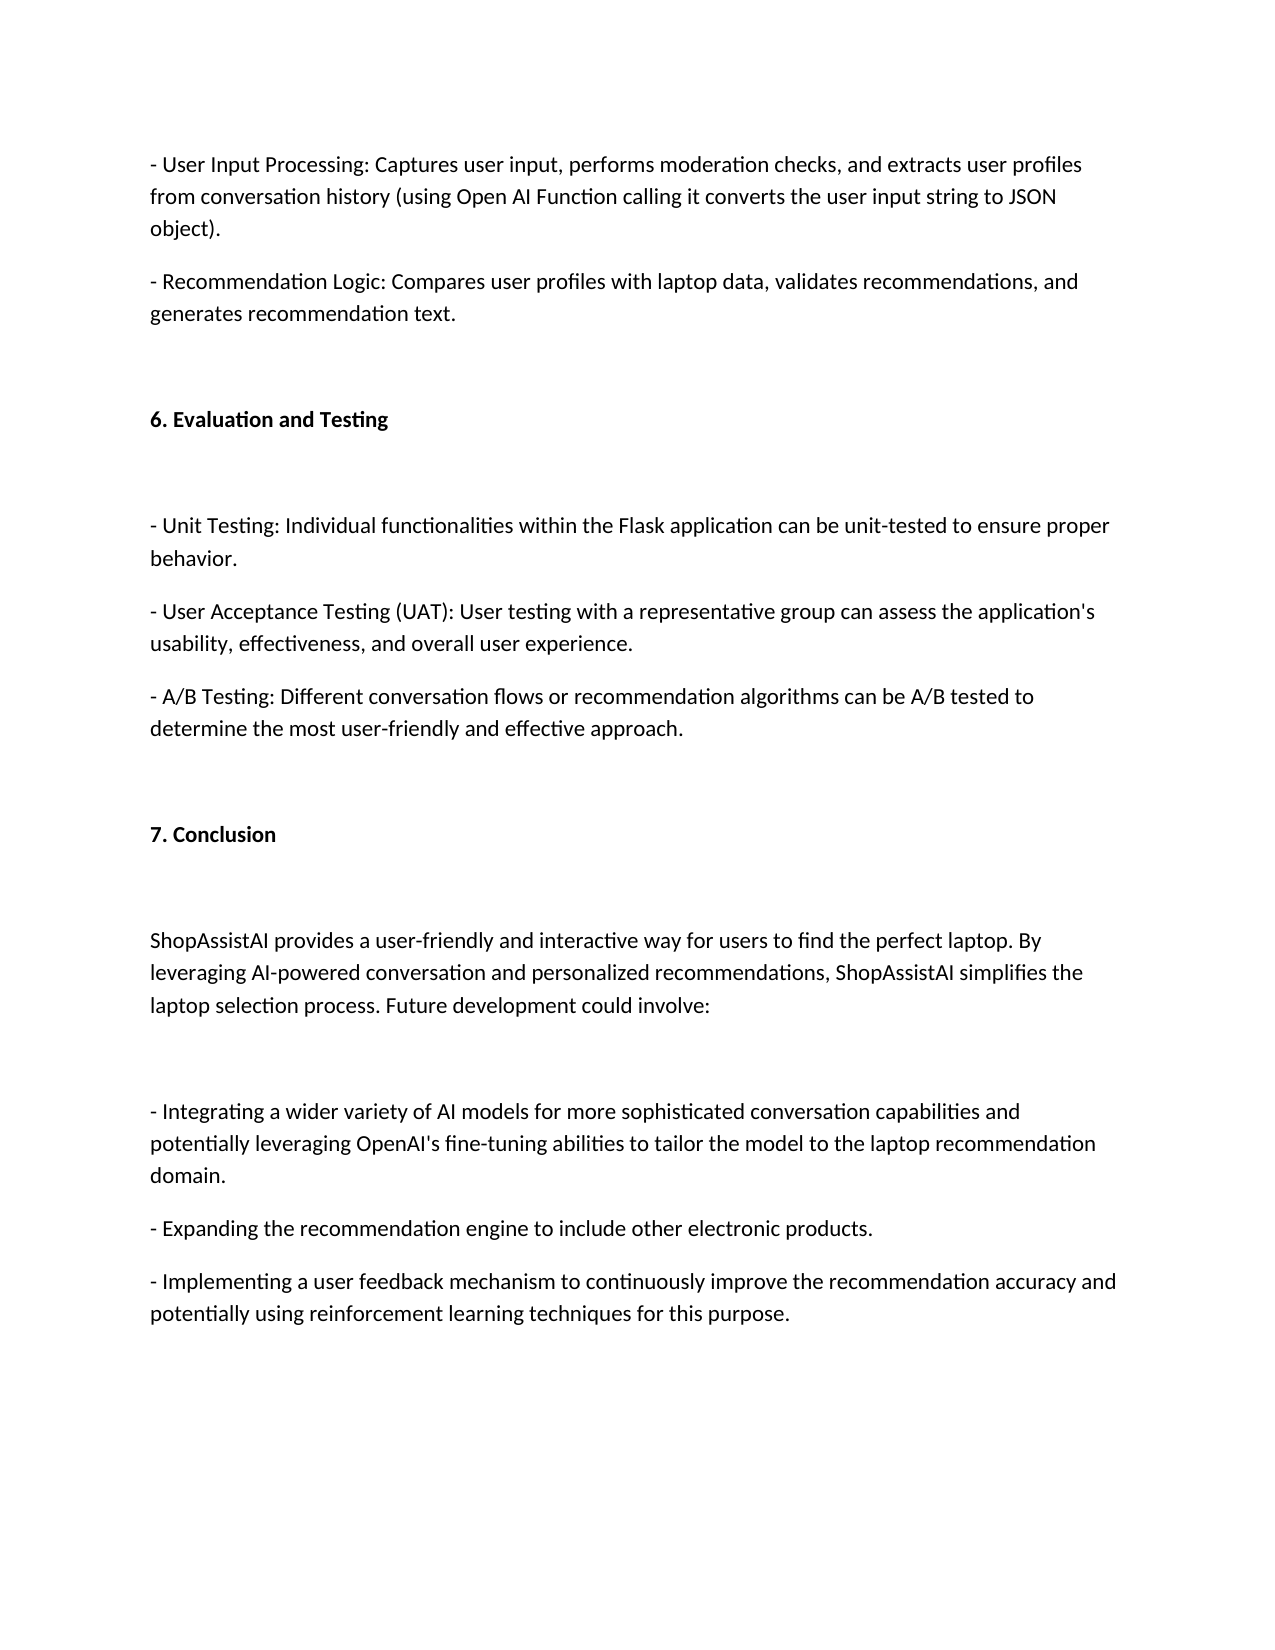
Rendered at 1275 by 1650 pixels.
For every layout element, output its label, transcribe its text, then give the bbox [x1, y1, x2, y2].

text - Unit Testing: Individual functionalities within the Flask application can be unit-tested to ensure proper behavior. [150, 512, 1125, 572]
text - Recommendation Logic: Compares user profiles with laptop data, validates recommendations, and generates recommendation text. [150, 267, 1125, 328]
text - Expanding the recommendation engine to include other electronic products. [150, 1214, 1125, 1242]
text - A/B Testing: Different conversation flows or recommendation algorithms can be A/B tested to determine the most user-friendly and effective approach. [150, 682, 1125, 742]
text - User Input Processing: Captures user input, performs moderation checks, and extracts user profiles from conversation history (using Open AI Function calling it converts the user input string to JSON object). [150, 150, 1125, 242]
text - User Acceptance Testing (UAT): User testing with a representative group can assess the application's usability, effectiveness, and overall user experience. [150, 597, 1125, 657]
text 7. Conclusion [150, 820, 1125, 848]
text - Implementing a user feedback mechanism to continuously improve the recommendation accuracy and potentially using reinforcement learning techniques for this purpose. [150, 1267, 1125, 1327]
text - Integrating a wider variety of AI models for more sophisticated conversation capabilities and potentially leveraging OpenAI's fine-tuning abilities to tailor the model to the laptop recommendation domain. [150, 1097, 1125, 1189]
text ShopAssistAI provides a user-friendly and interactive way for users to find the perfect laptop. By leveraging AI-powered conversation and personalized recommendations, ShopAssistAI simplifies the laptop selection process. Future development could involve: [150, 926, 1125, 1019]
text 6. Evaluation and Testing [150, 406, 1125, 434]
